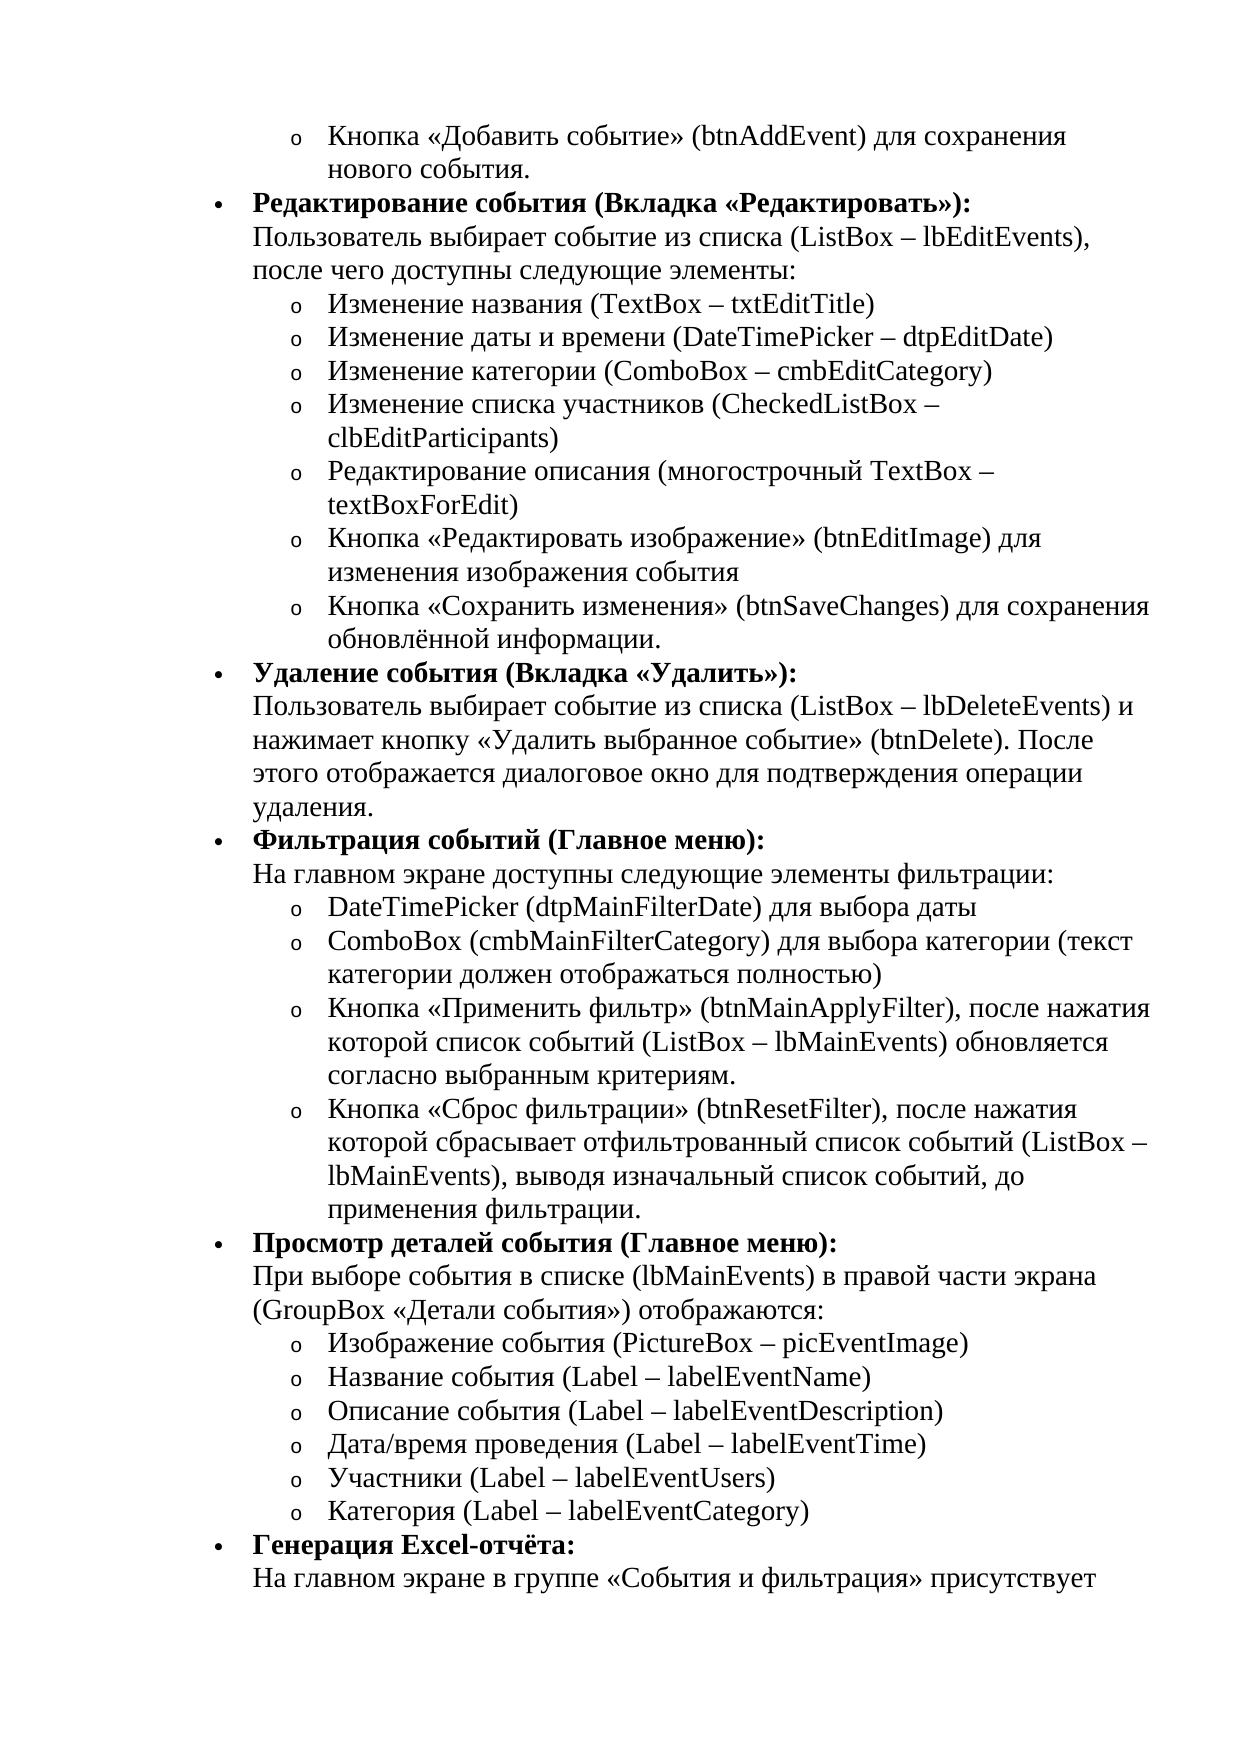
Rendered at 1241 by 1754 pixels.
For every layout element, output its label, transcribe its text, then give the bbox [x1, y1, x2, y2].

list Кнопка «Сохранить изменения» (btnSaveChanges) для сохранения обновлённой информации. [290, 588, 1152, 655]
list Участники (Label – labelEventUsers) [290, 1460, 1152, 1493]
list Название события (Label – labelEventName) [290, 1359, 1152, 1393]
list Дата/время проведения (Label – labelEventTime) [290, 1426, 1152, 1460]
list Удаление события (Вкладка «Удалить»): Пользователь выбирает событие из списка (ListBox – lbDeleteEvents) и нажимает кнопку «Удалить выбранное событие» (btnDelete). После этого отображается диалоговое окно для подтверждения операции удаления. [215, 655, 1152, 822]
list Редактирование события (Вкладка «Редактировать»): Пользователь выбирает событие из списка (ListBox – lbEditEvents), после чего доступны следующие элементы: [215, 185, 1152, 286]
list Изображение события (PictureBox – picEventImage) [290, 1326, 1152, 1359]
list Редактирование описания (многострочный TextBox – textBoxForEdit) [290, 453, 1152, 521]
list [215, 1527, 1152, 1594]
list Изменение категории (ComboBox – cmbEditCategory) [290, 353, 1152, 386]
list Изменение списка участников (CheckedListBox – clbEditParticipants) [290, 386, 1152, 453]
list Кнопка «Редактировать изображение» (btnEditImage) для изменения изображения события [290, 521, 1152, 588]
list Просмотр деталей события (Главное меню): При выборе события в списке (lbMainEvents) в правой части экрана (GroupBox «Детали события») отображаются: [215, 1225, 1152, 1326]
list Категория (Label – labelEventCategory) [290, 1493, 1152, 1527]
list Изменение даты и времени (DateTimePicker – dtpEditDate) [290, 319, 1152, 353]
list Описание события (Label – labelEventDescription) [290, 1393, 1152, 1426]
list DateTimePicker (dtpMainFilterDate) для выбора даты [290, 889, 1152, 923]
list Изменение названия (TextBox – txtEditTitle) [290, 286, 1152, 319]
list Кнопка «Применить фильтр» (btnMainApplyFilter), после нажатия которой список событий (ListBox – lbMainEvents) обновляется согласно выбранным критериям. [290, 990, 1152, 1091]
list Кнопка «Сброс фильтрации» (btnResetFilter), после нажатия которой сбрасывает отфильтрованный список событий (ListBox – lbMainEvents), выводя изначальный список событий, до применения фильтрации. [290, 1091, 1152, 1225]
list Фильтрация событий (Главное меню): На главном экране доступны следующие элементы фильтрации: [215, 822, 1152, 889]
list ComboBox (cmbMainFilterCategory) для выбора категории (текст категории должен отображаться полностью) [290, 923, 1152, 990]
list Кнопка «Добавить событие» (btnAddEvent) для сохранения нового события. [290, 118, 1152, 185]
